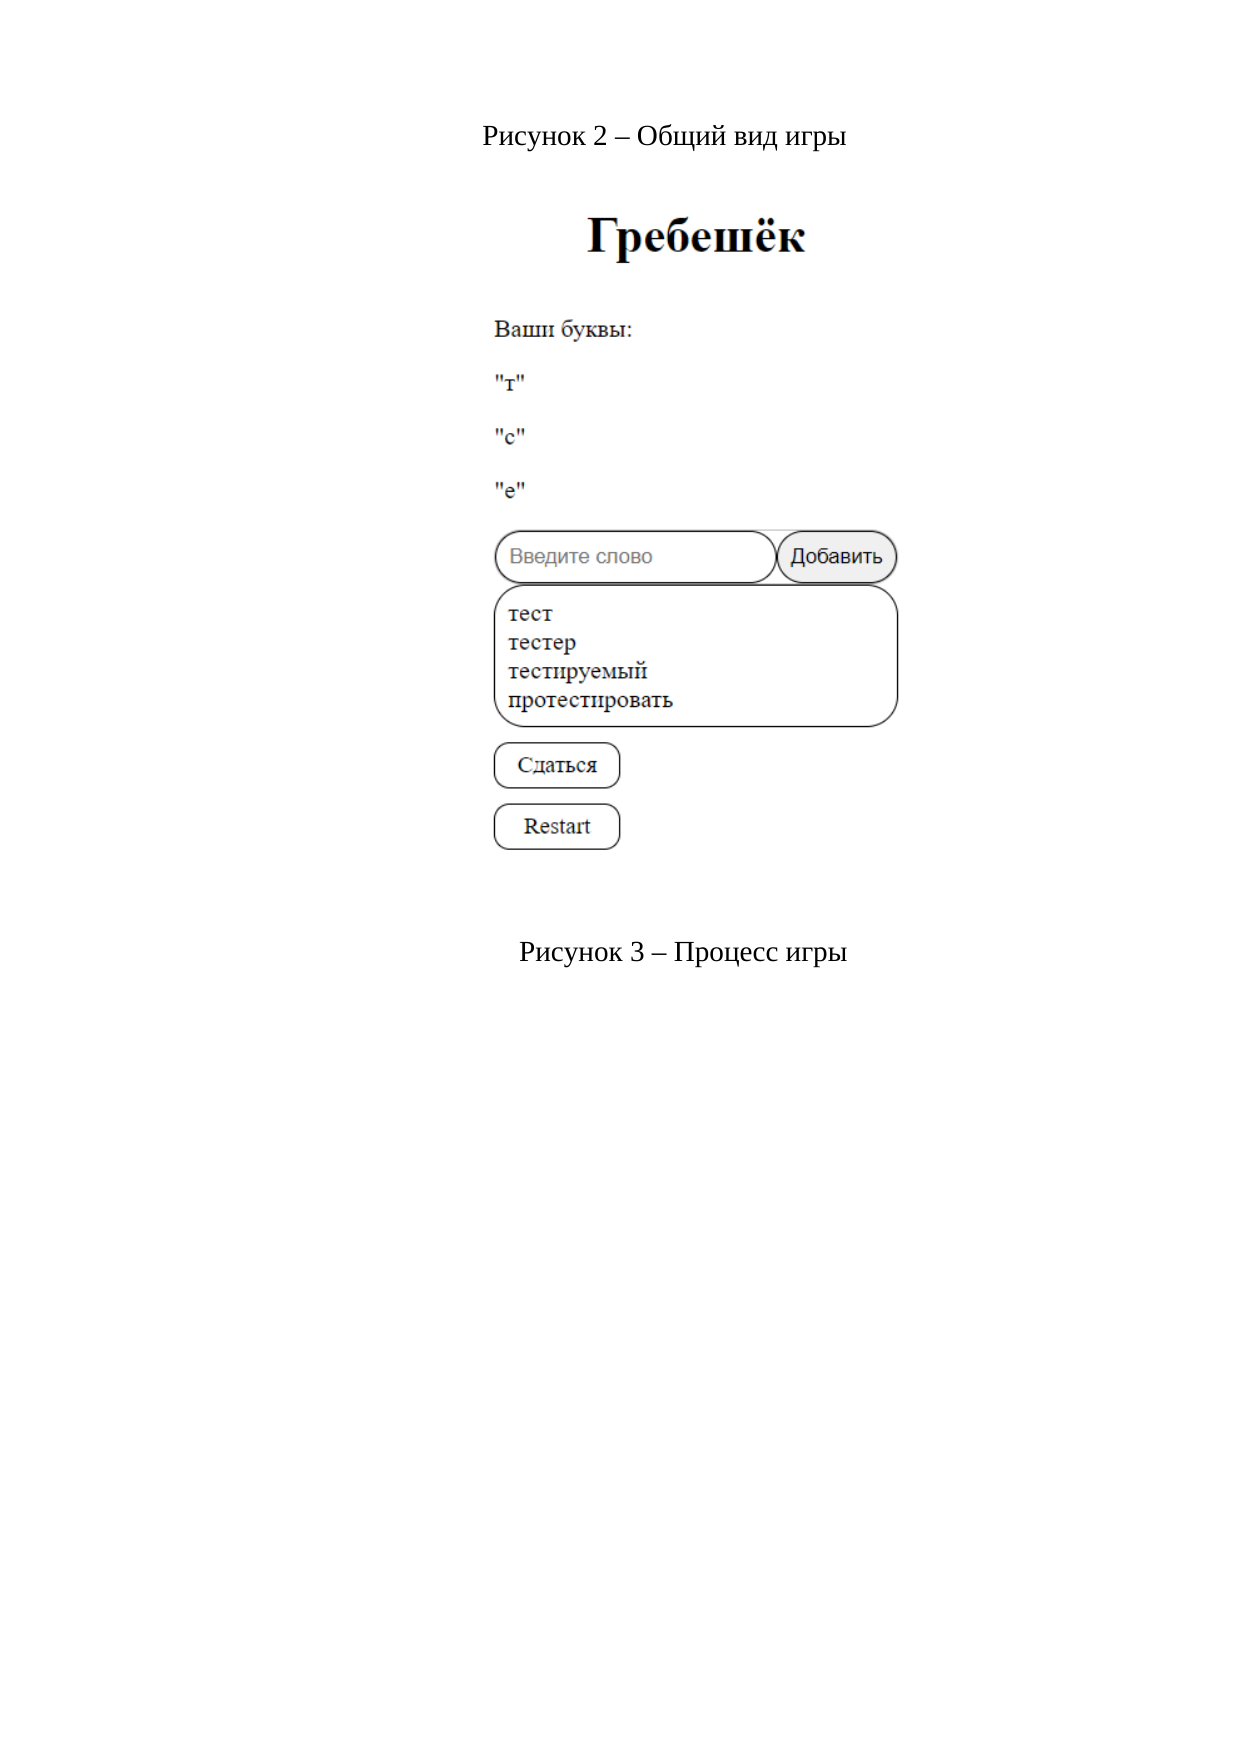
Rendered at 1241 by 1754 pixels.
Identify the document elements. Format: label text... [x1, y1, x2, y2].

text Рисунок 2 – Общий вид игры [177, 118, 1152, 152]
picture [340, 168, 1026, 920]
text Рисунок 3 – Процесс игры [215, 934, 1152, 967]
